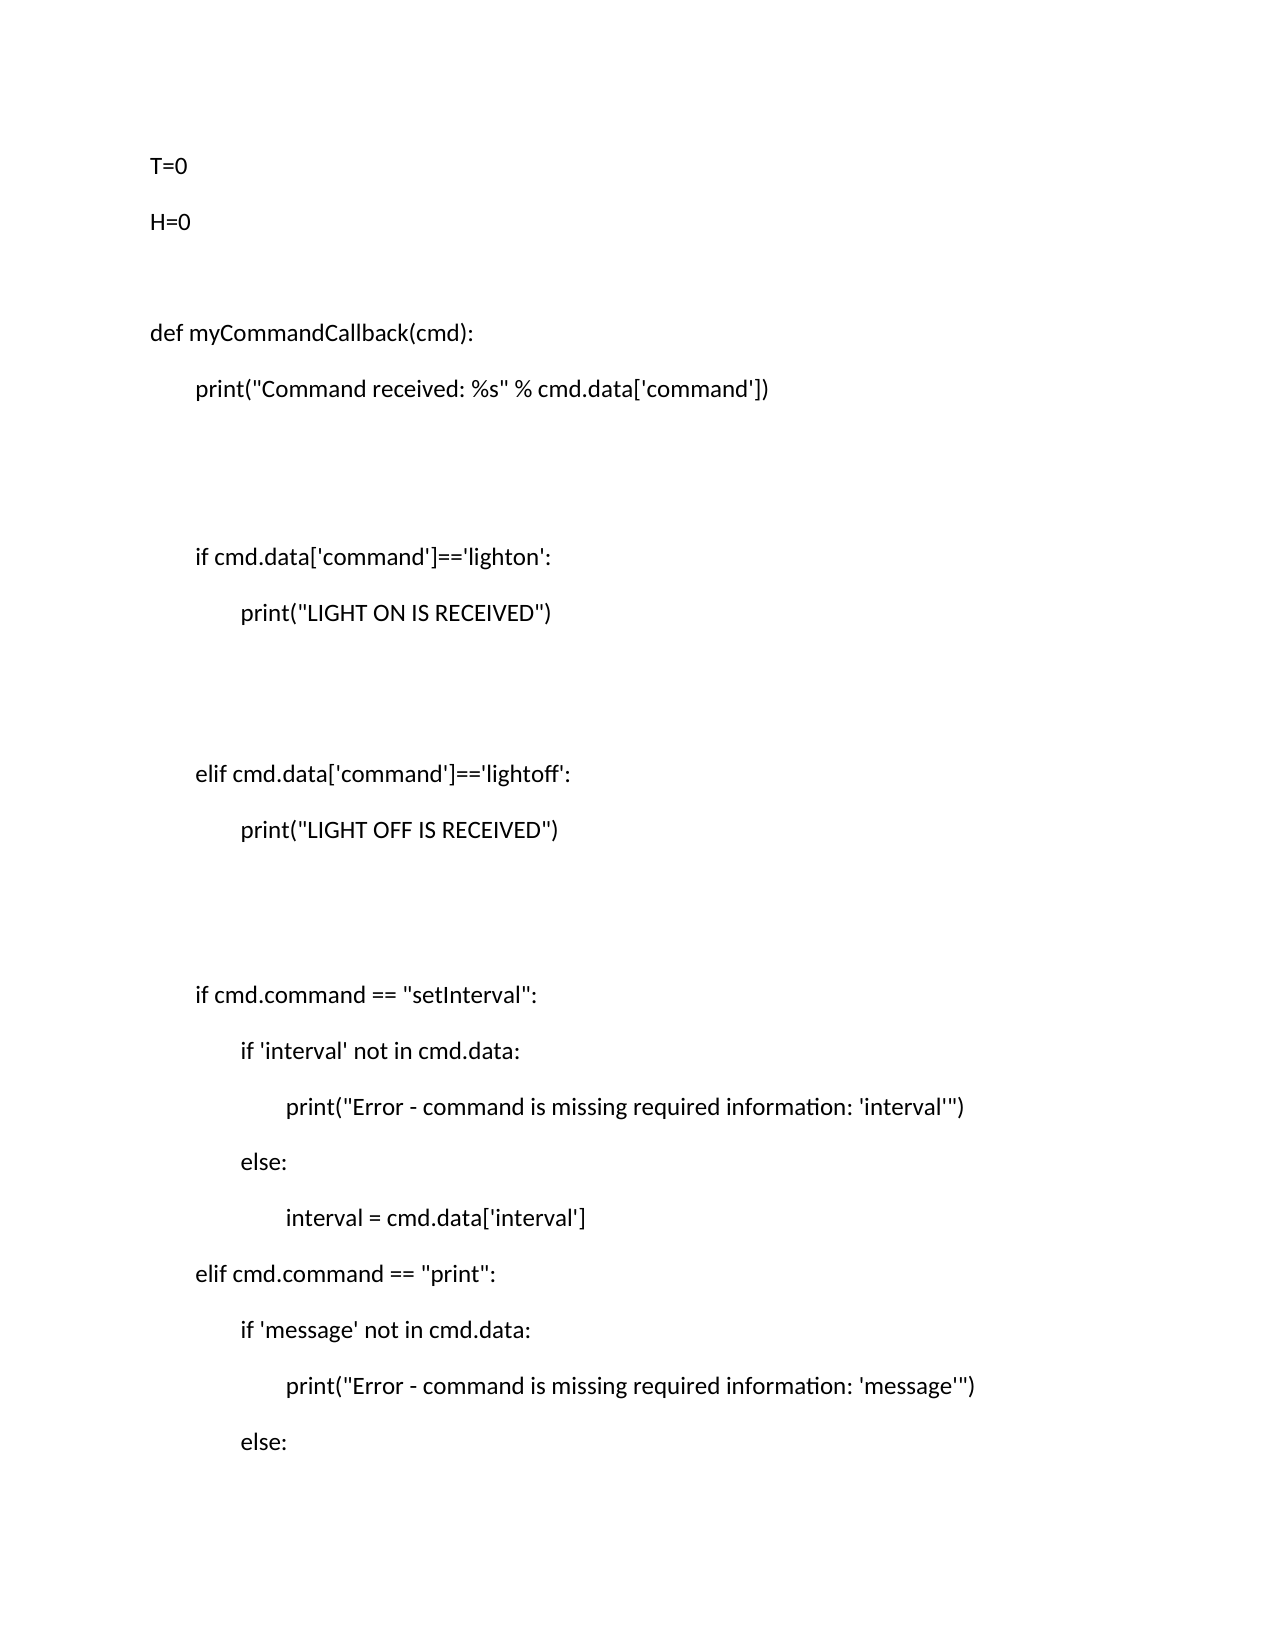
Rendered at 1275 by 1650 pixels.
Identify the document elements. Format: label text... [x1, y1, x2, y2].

text print("Command received: %s" % cmd.data['command']) [150, 373, 1125, 404]
text if cmd.command == "setInterval": [150, 979, 1125, 1009]
text H=0 [150, 206, 1125, 236]
text if 'message' not in cmd.data: [150, 1314, 1125, 1344]
text elif cmd.data['command']=='lightoff': [150, 758, 1125, 789]
text if 'interval' not in cmd.data: [150, 1035, 1125, 1065]
text if cmd.data['command']=='lighton': [150, 541, 1125, 571]
text print("LIGHT ON IS RECEIVED") [150, 597, 1125, 627]
text elif cmd.command == "print": [150, 1258, 1125, 1289]
text T=0 [150, 150, 1125, 181]
text print("Error - command is missing required information: 'message'") [150, 1370, 1125, 1400]
text interval = cmd.data['interval'] [150, 1202, 1125, 1233]
text print("Error - command is missing required information: 'interval'") [150, 1091, 1125, 1121]
text print("LIGHT OFF IS RECEIVED") [150, 814, 1125, 845]
text else: [150, 1426, 1125, 1456]
text else: [150, 1147, 1125, 1177]
text def myCommandCallback(cmd): [150, 317, 1125, 348]
